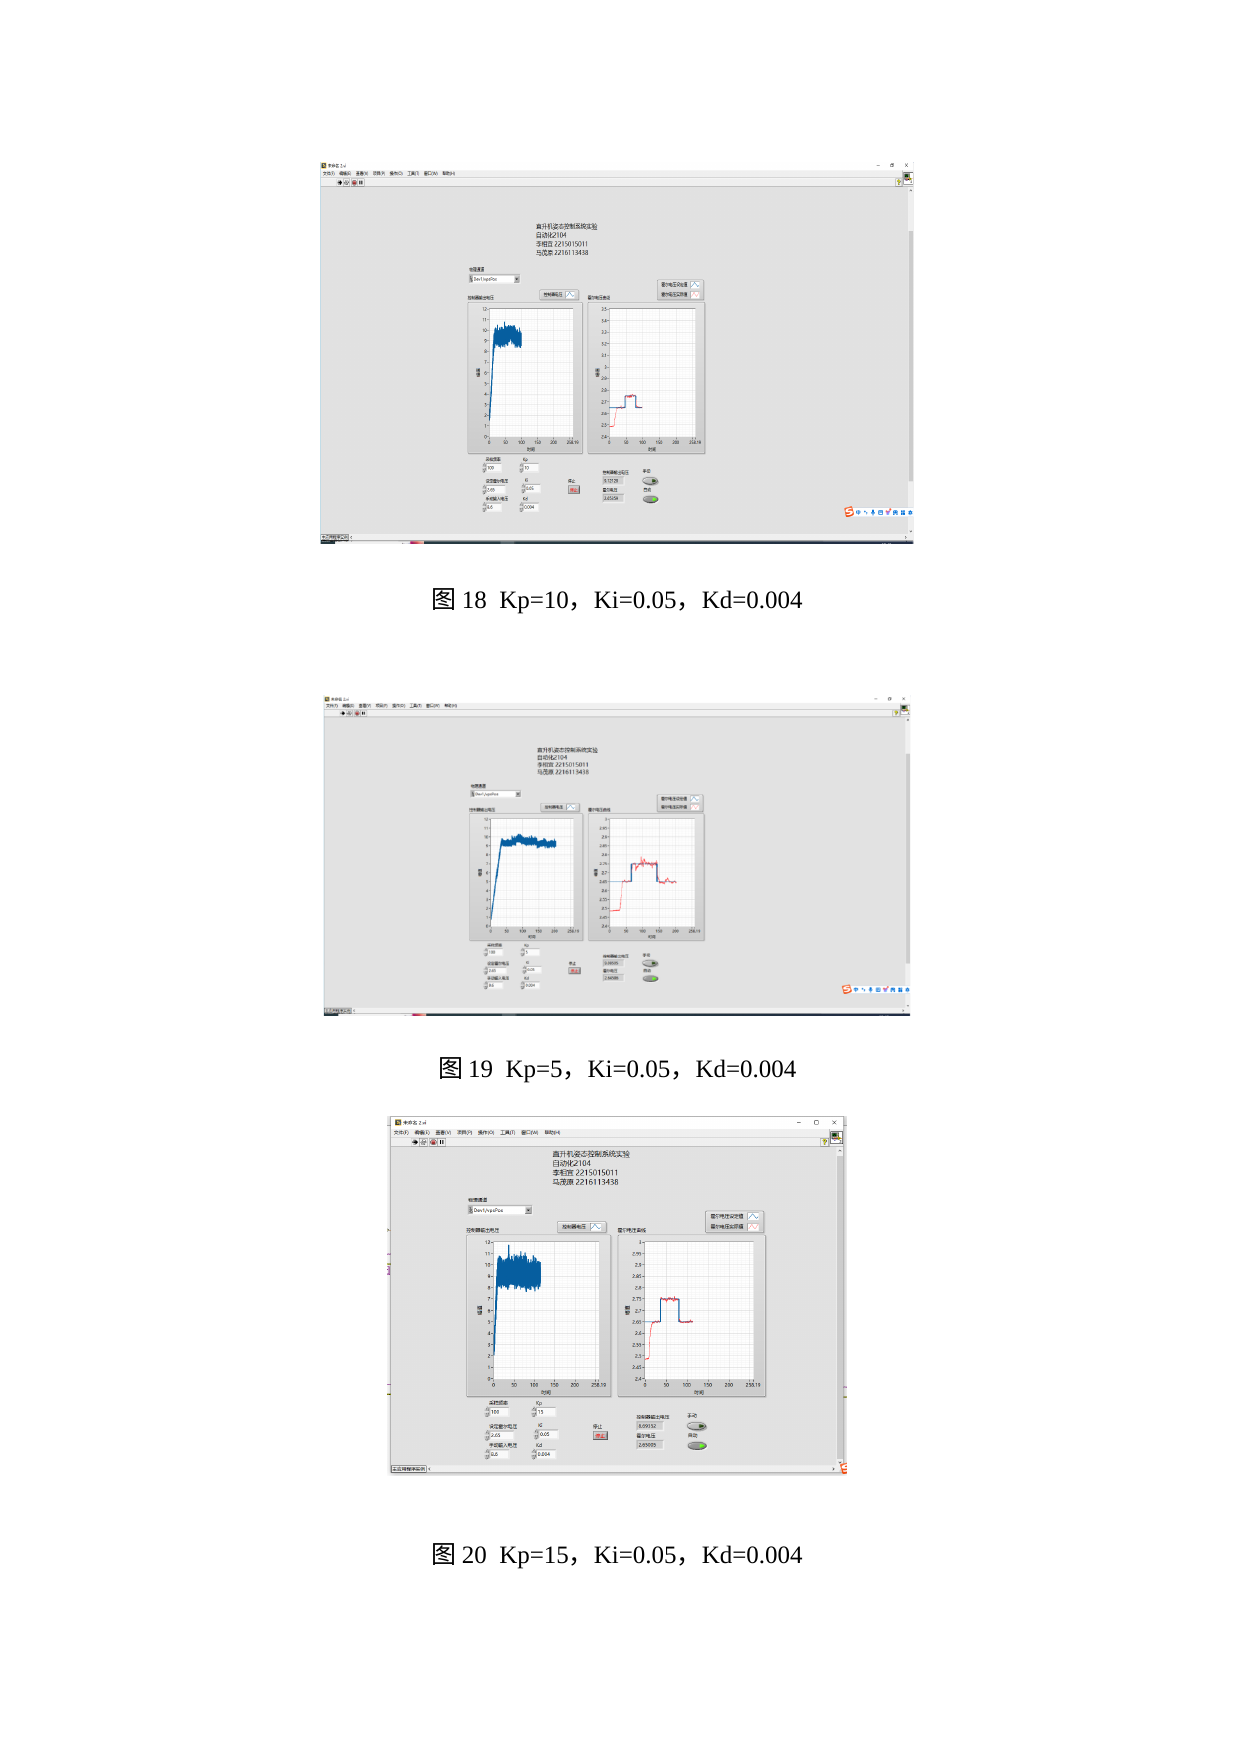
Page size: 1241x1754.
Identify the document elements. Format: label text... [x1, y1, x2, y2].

list 图20 Kp=15，Ki=0.05，Kd=0.004 [187, 1520, 1046, 1585]
list 图19 Kp=5，Ki=0.05，Kd=0.004 [187, 1034, 1046, 1099]
picture [387, 1116, 847, 1476]
picture [323, 695, 911, 1016]
picture [320, 162, 914, 544]
list 图18 Kp=10，Ki=0.05，Kd=0.004 [187, 565, 1046, 630]
